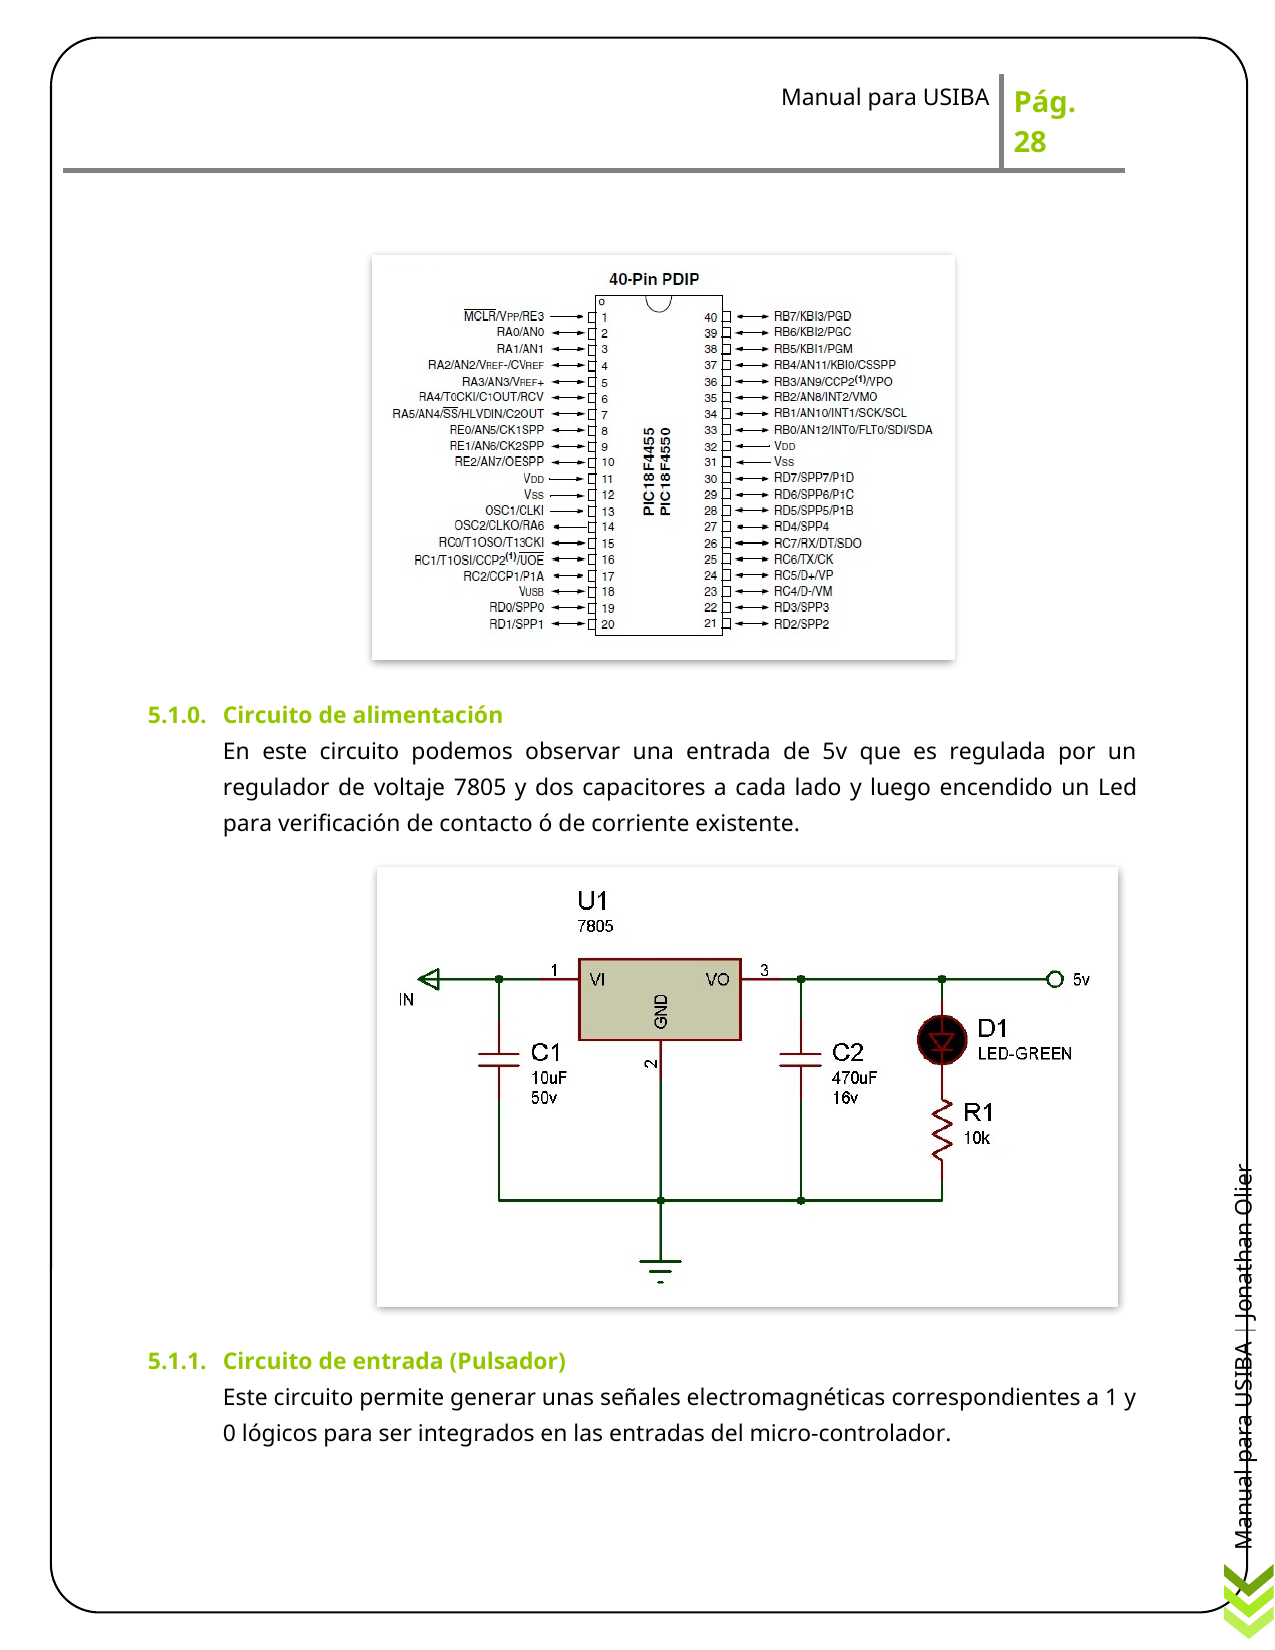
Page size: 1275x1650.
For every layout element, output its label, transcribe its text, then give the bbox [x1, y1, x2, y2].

list En este circuito podemos observar una entrada de 5v que es regulada por un regulador de voltaje 7805 y dos capacitores a cada lado y luego encendido un Led para verificación de contacto ó de corriente existente. [223, 734, 1138, 838]
subtitle Circuito de entrada (Pulsador) [148, 1345, 1137, 1376]
list Este circuito permite generar unas señales electromagnéticas correspondientes a 1 y 0 lógicos para ser integrados en las entradas del micro-controlador. [223, 1381, 1137, 1448]
picture [392, 882, 1104, 1292]
subtitle Circuito de alimentación [148, 699, 1137, 730]
picture [387, 270, 940, 646]
